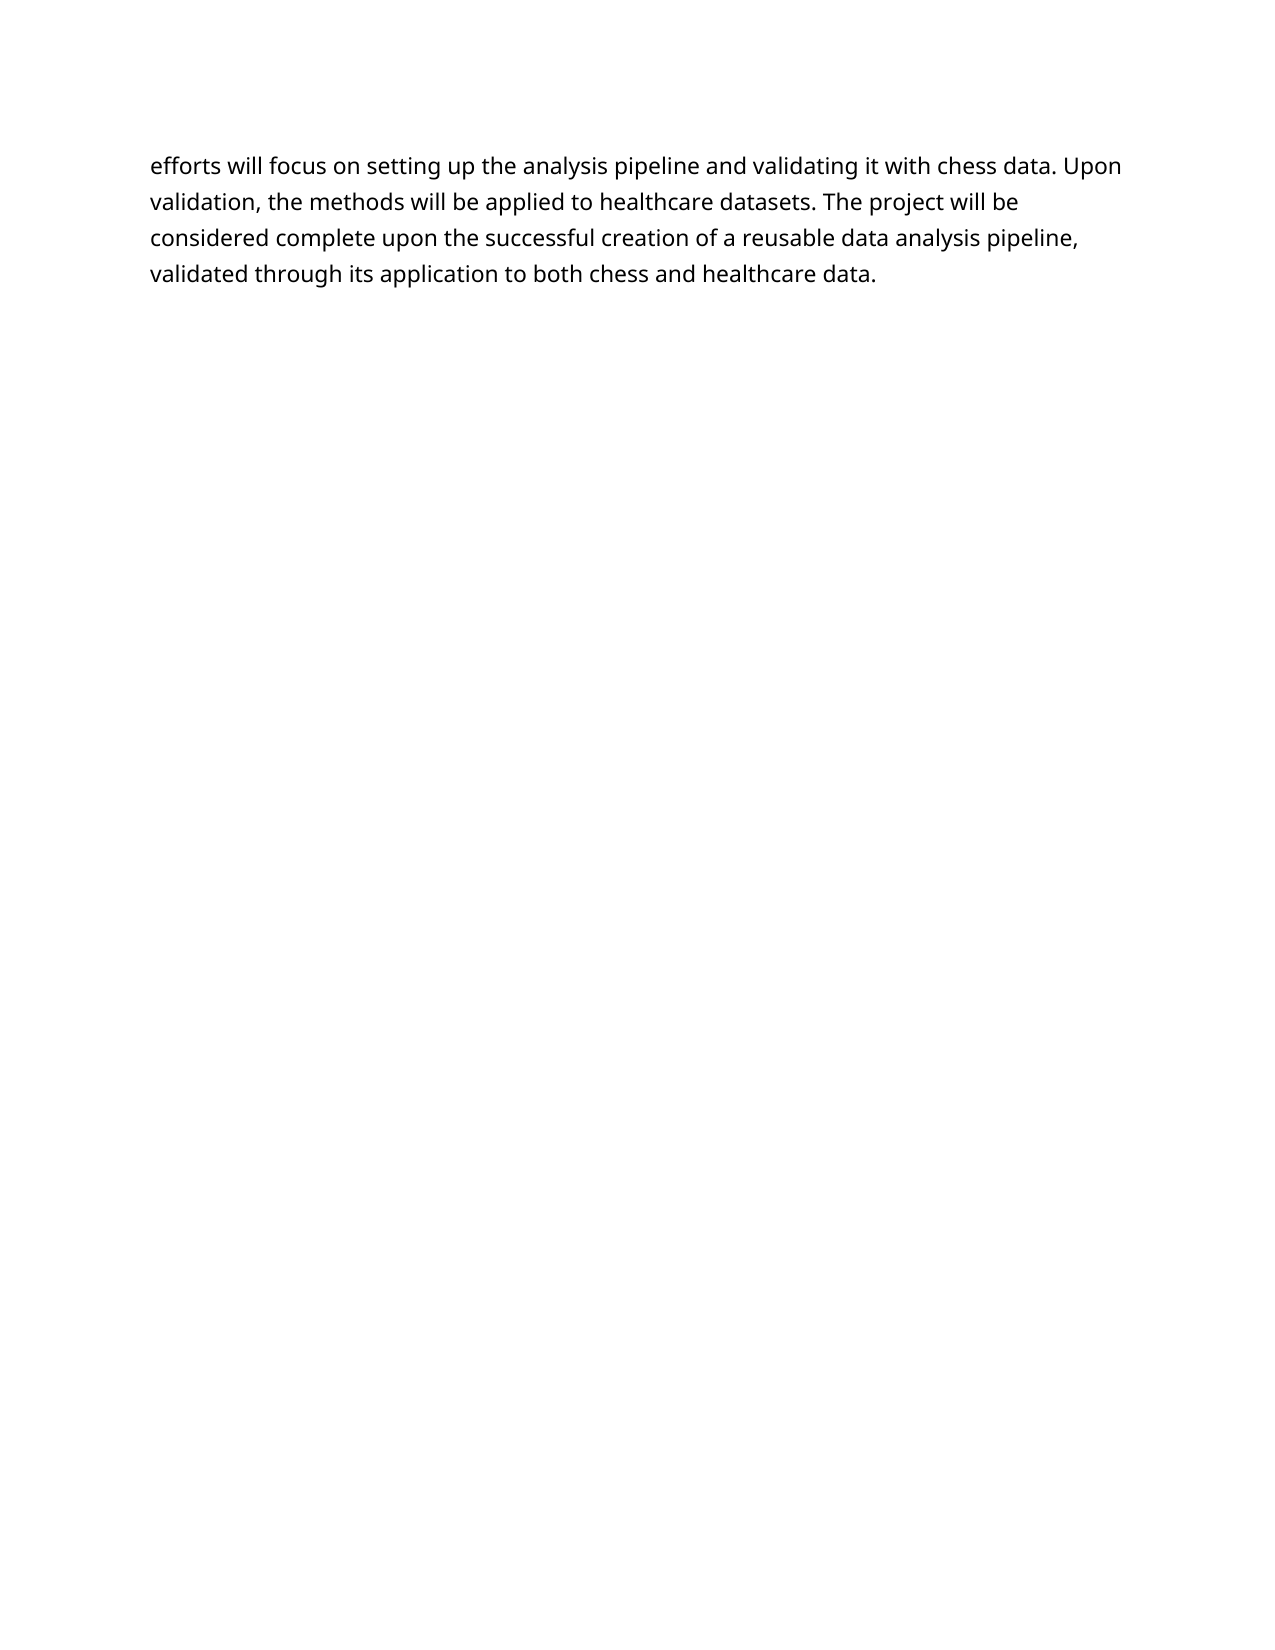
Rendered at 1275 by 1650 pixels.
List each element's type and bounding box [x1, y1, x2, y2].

text [150, 150, 1125, 289]
